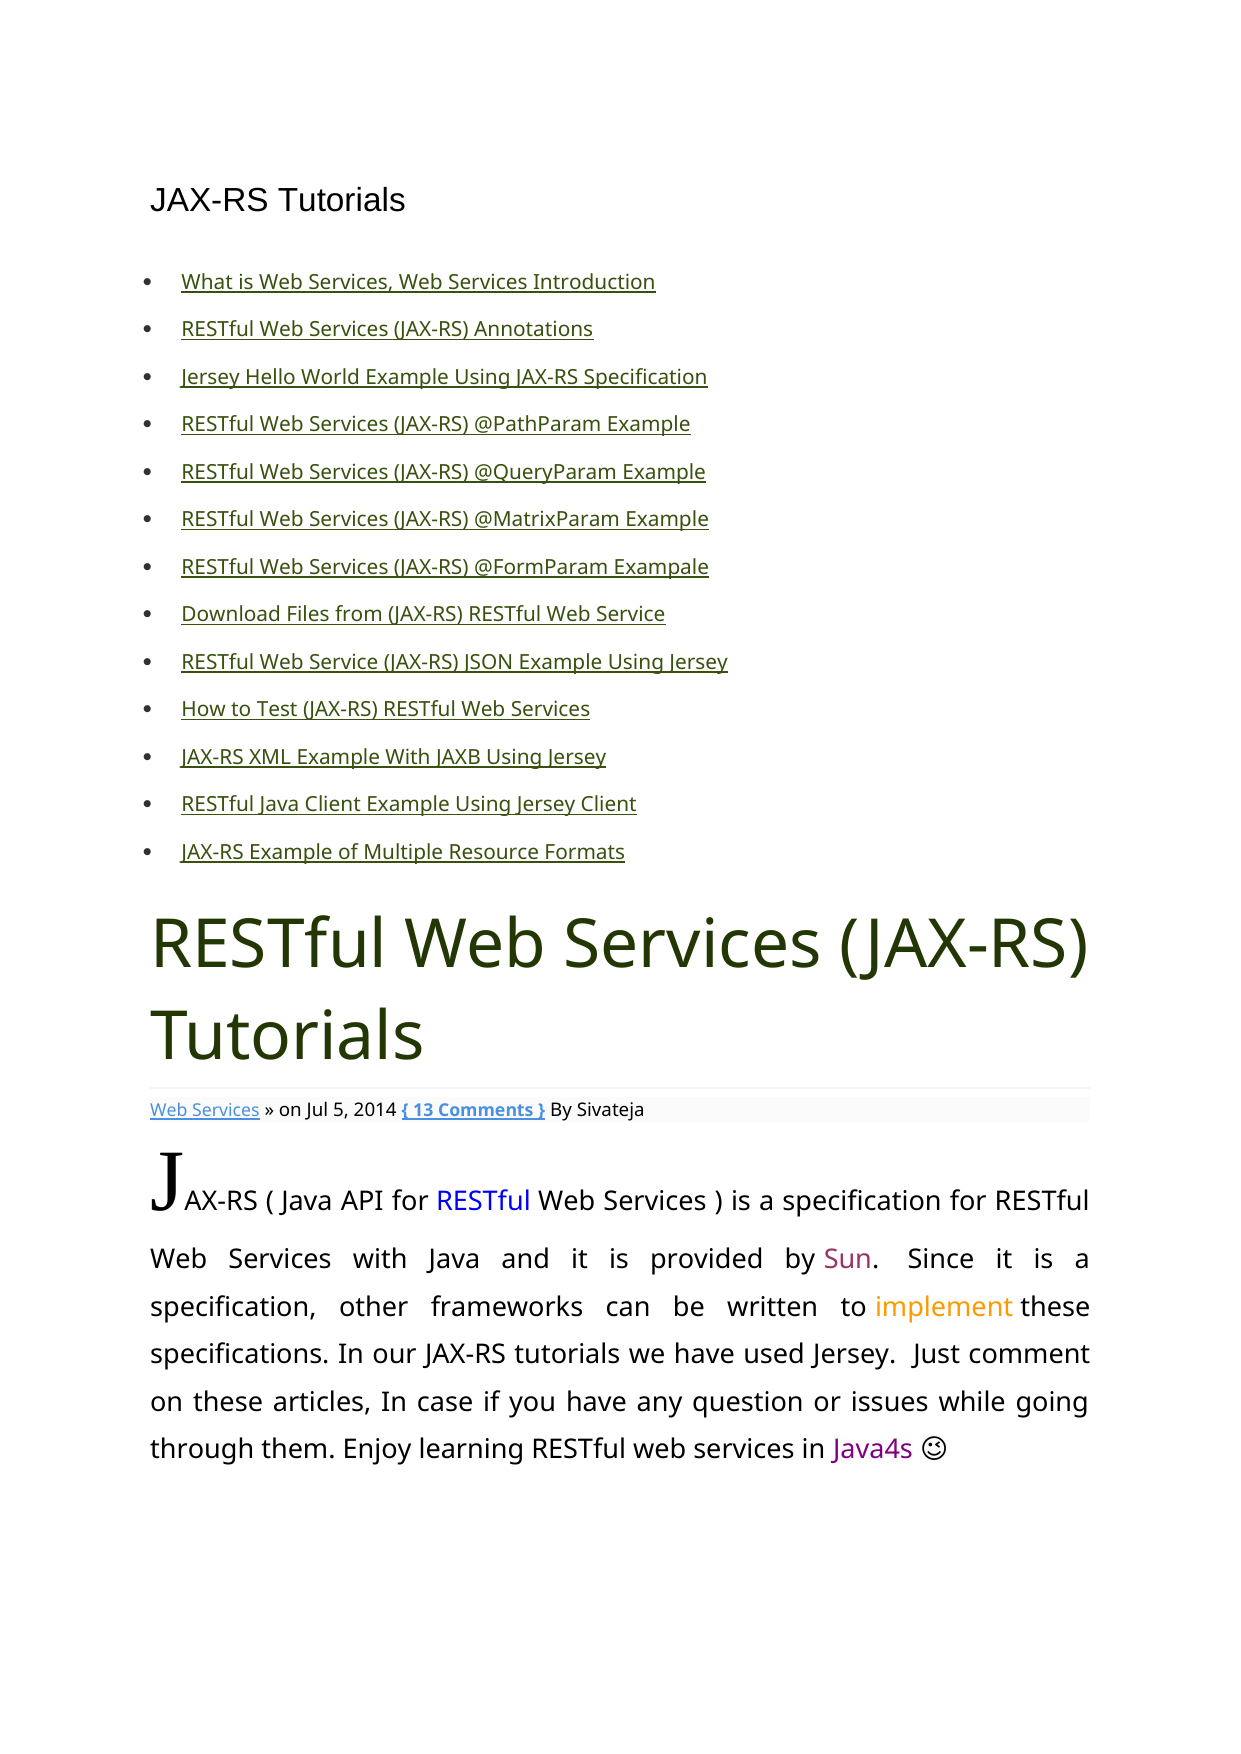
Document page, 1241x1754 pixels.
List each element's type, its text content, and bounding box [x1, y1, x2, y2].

list RESTful Web Service (JAX-RS) JSON Example Using Jersey [144, 628, 1090, 675]
text RESTful Web Services (JAX-RS) Tutorials [150, 894, 1090, 1087]
list JAX-RS Example of Multiple Resource Formats [144, 818, 1090, 865]
list RESTful Web Services (JAX-RS) @PathParam Example [144, 390, 1090, 438]
list What is Web Services, Web Services Introduction [144, 248, 1090, 295]
list RESTful Web Services (JAX-RS) @FormParam Exampale [144, 533, 1090, 580]
list How to Test (JAX-RS) RESTful Web Services [144, 675, 1090, 723]
list RESTful Web Services (JAX-RS) @MatrixParam Example [144, 485, 1090, 533]
list Jersey Hello World Example Using JAX-RS Specification [144, 343, 1090, 390]
list RESTful Web Services (JAX-RS) @QueryParam Example [144, 438, 1090, 485]
text JAX-RS ( Java API for RESTful Web Services ) is a specification for RESTful Web Services with Java and it is provided by Sun. Since it is a specification, other frameworks can be written to implement these specifications. In our JAX-RS tutorials we have used Jersey. Just comment on these articles, In case if you have any question or issues while going through them. Enjoy learning RESTful web services in Java4s 😉 [150, 1128, 1090, 1467]
list Download Files from (JAX-RS) RESTful Web Service [144, 580, 1090, 628]
text Web Services » on Jul 5, 2014 { 13 Comments } By Sivateja [150, 1097, 1090, 1122]
subtitle JAX-RS Tutorials [150, 177, 1090, 219]
list RESTful Web Services (JAX-RS) Annotations [144, 295, 1090, 343]
list RESTful Java Client Example Using Jersey Client [144, 770, 1090, 818]
list JAX-RS XML Example With JAXB Using Jersey [144, 723, 1090, 770]
